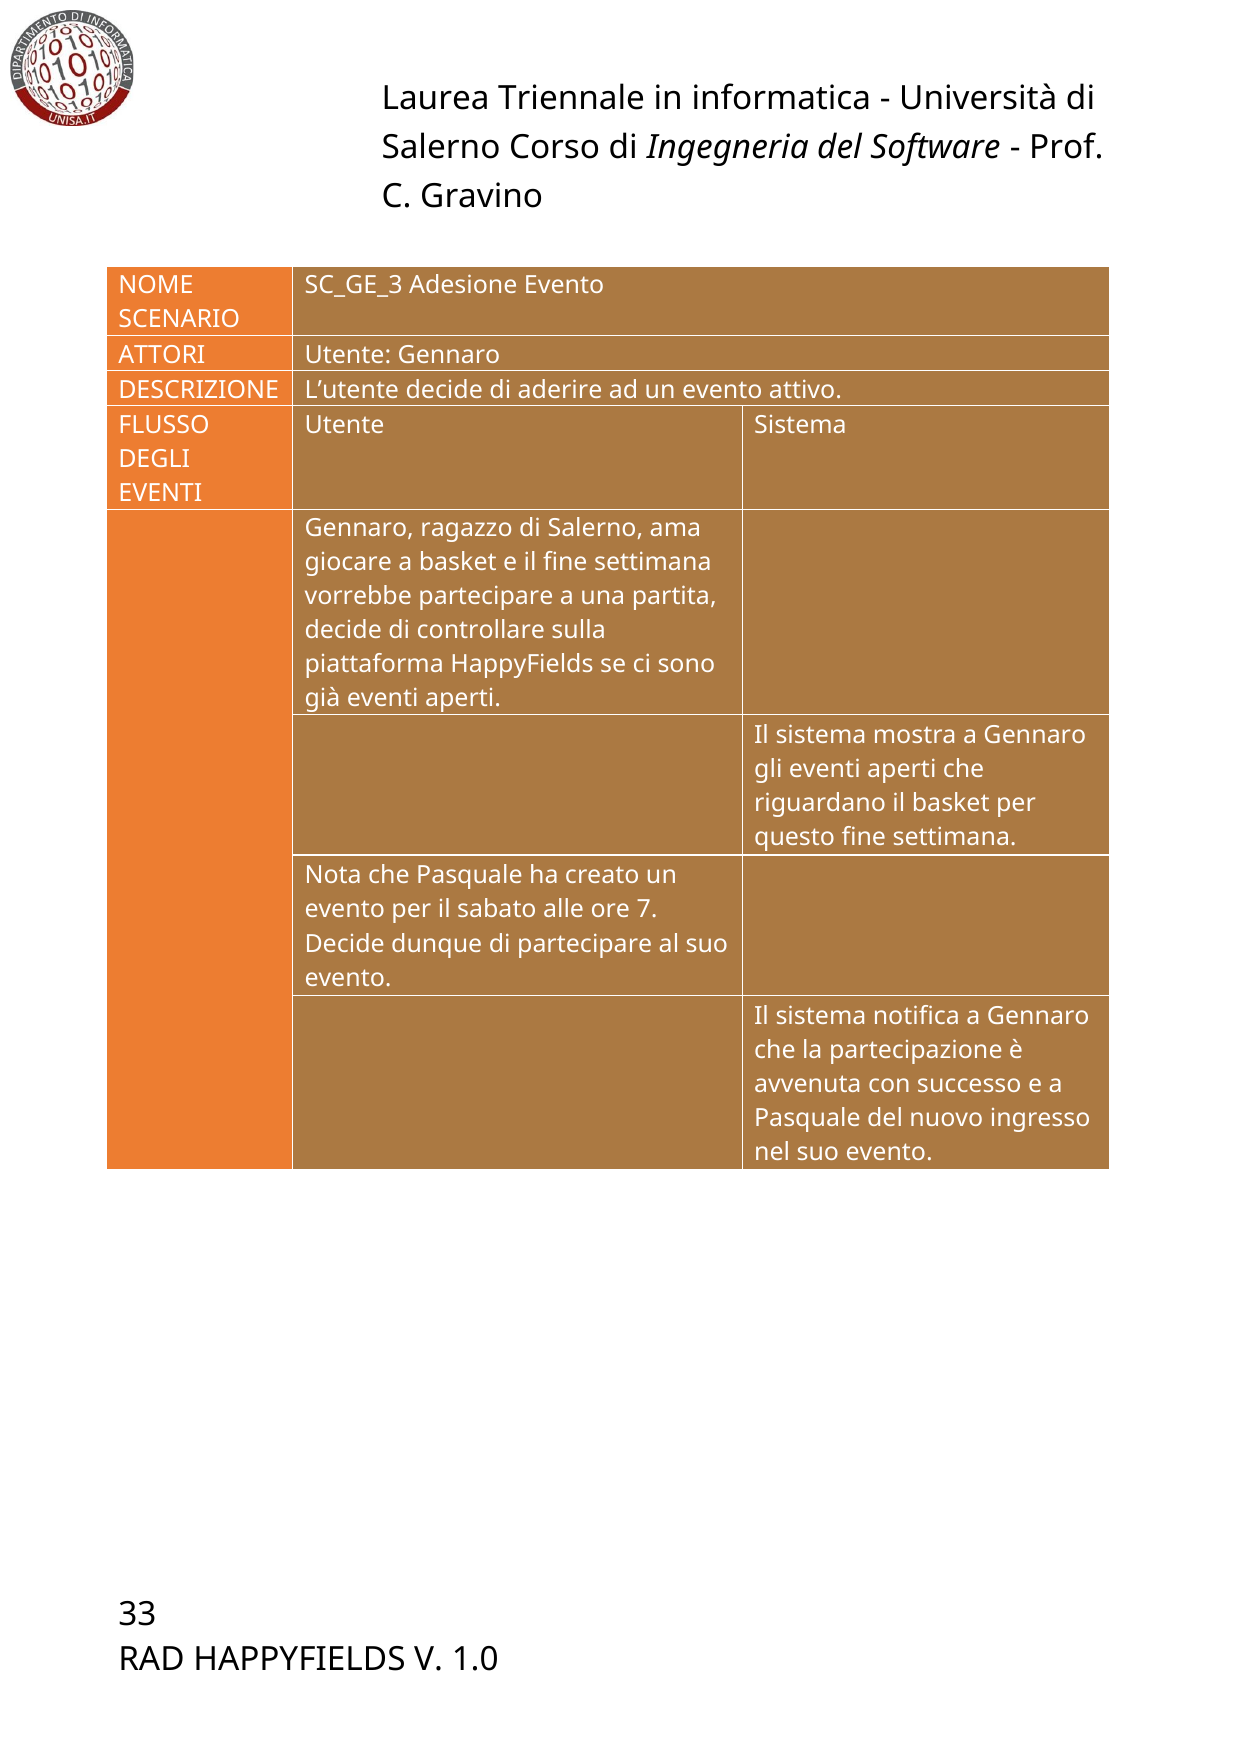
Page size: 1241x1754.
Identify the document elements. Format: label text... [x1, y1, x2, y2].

table_cell ATTORI [107, 336, 292, 370]
table_cell [743, 510, 1109, 714]
table_cell DESCRIZIONE [107, 371, 292, 405]
table_header NOME SCENARIO [107, 267, 292, 335]
table_cell [293, 996, 742, 1169]
table_cell Sistema [743, 406, 1109, 509]
table_cell [743, 856, 1109, 995]
table_cell Utente [293, 406, 742, 509]
table_cell Il sistema mostra a Gennaro gli eventi aperti che riguardano il basket per questo fine settimana. [743, 715, 1109, 854]
table_cell [293, 715, 742, 854]
table_header SC_GE_3 Adesione Evento [293, 267, 1109, 335]
table_cell Il sistema notifica a Gennaro che la partecipazione è avvenuta con successo e a Pasquale del nuovo ingresso nel suo evento. [743, 996, 1109, 1169]
table_cell Nota che Pasquale ha creato un evento per il sabato alle ore 7. Decide dunque di partecipare al suo evento. [293, 856, 742, 995]
table_cell [107, 510, 292, 1169]
table_cell L’utente decide di aderire ad un evento attivo. [293, 371, 1109, 405]
picture [10, 10, 134, 126]
table_cell FLUSSO DEGLI EVENTI [107, 406, 292, 509]
table_cell Gennaro, ragazzo di Salerno, ama giocare a basket e il fine settimana vorrebbe partecipare a una partita, decide di controllare sulla piattaforma HappyFields se ci sono già eventi aperti. [293, 510, 742, 714]
table_cell Utente: Gennaro [293, 336, 1109, 370]
